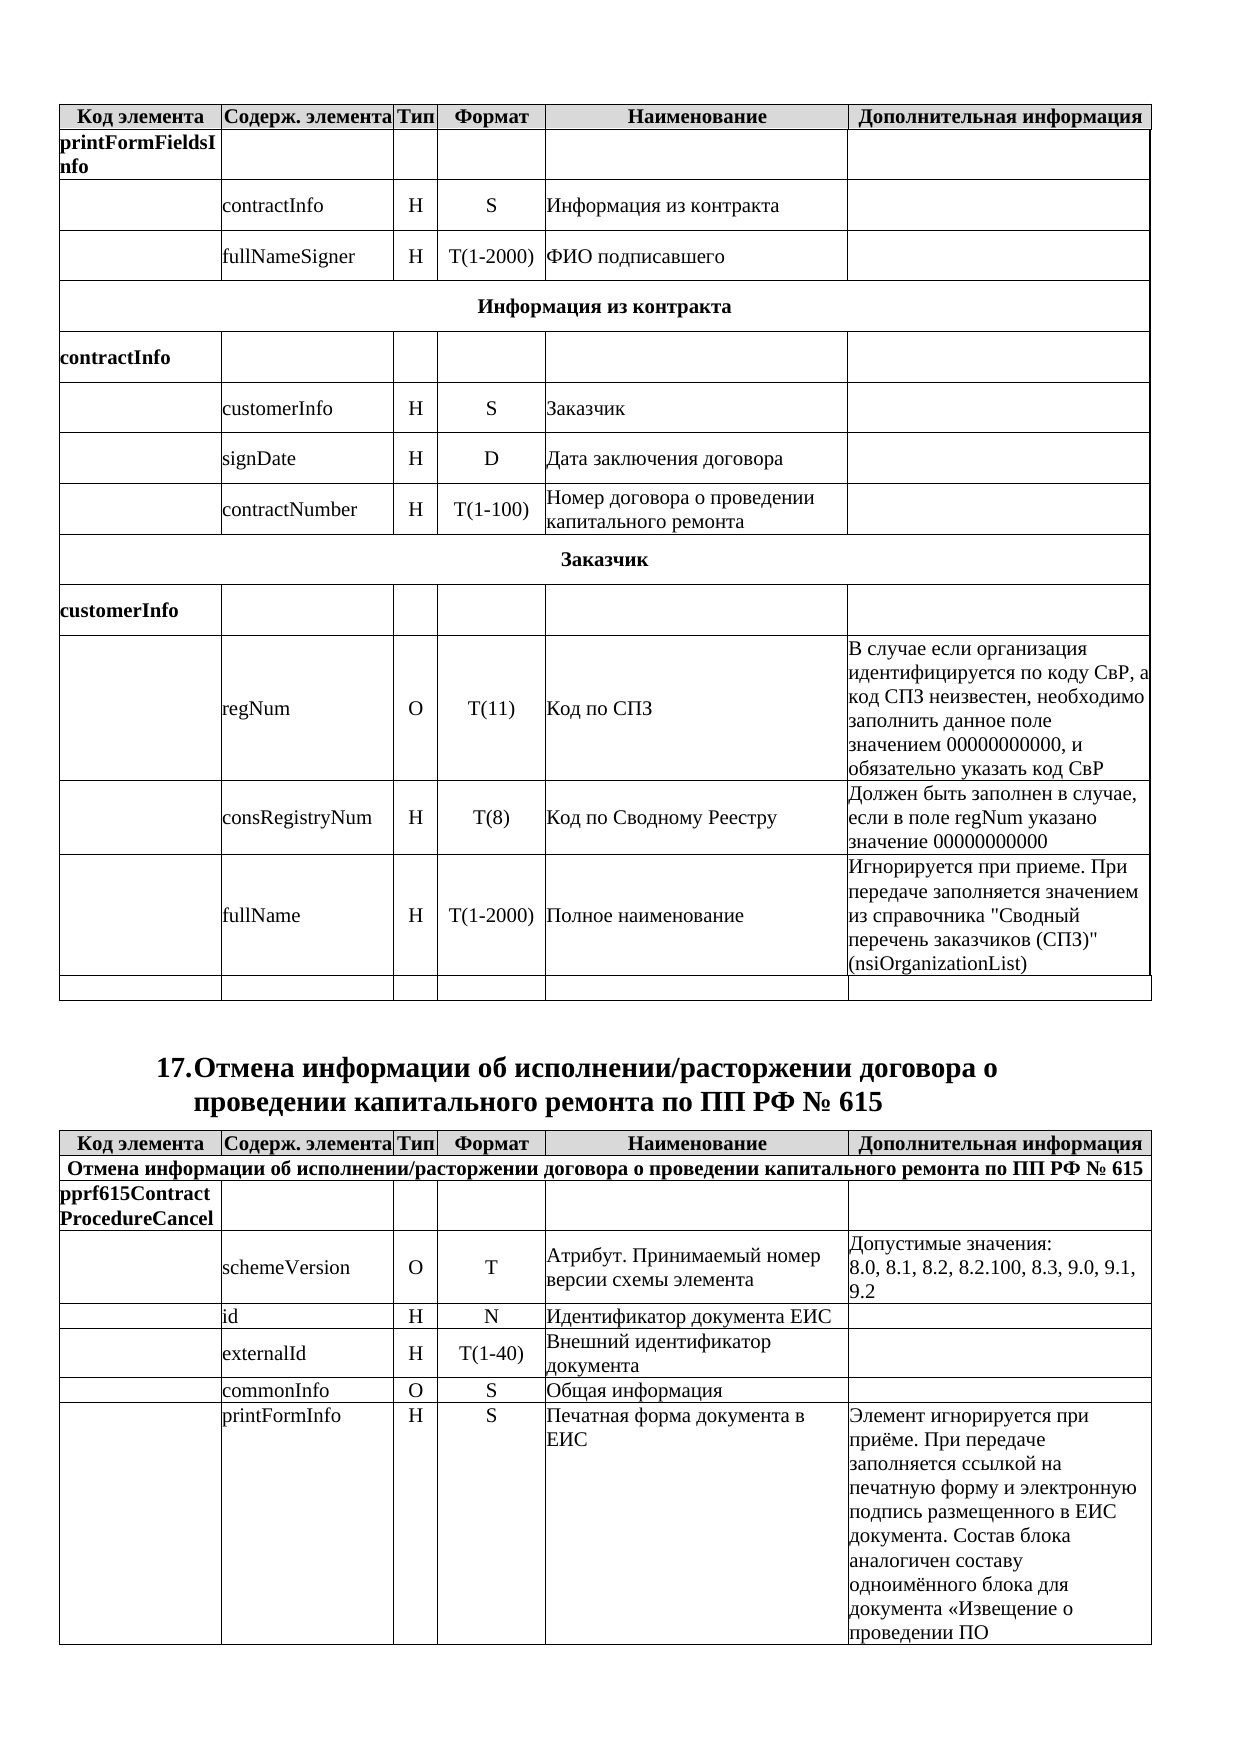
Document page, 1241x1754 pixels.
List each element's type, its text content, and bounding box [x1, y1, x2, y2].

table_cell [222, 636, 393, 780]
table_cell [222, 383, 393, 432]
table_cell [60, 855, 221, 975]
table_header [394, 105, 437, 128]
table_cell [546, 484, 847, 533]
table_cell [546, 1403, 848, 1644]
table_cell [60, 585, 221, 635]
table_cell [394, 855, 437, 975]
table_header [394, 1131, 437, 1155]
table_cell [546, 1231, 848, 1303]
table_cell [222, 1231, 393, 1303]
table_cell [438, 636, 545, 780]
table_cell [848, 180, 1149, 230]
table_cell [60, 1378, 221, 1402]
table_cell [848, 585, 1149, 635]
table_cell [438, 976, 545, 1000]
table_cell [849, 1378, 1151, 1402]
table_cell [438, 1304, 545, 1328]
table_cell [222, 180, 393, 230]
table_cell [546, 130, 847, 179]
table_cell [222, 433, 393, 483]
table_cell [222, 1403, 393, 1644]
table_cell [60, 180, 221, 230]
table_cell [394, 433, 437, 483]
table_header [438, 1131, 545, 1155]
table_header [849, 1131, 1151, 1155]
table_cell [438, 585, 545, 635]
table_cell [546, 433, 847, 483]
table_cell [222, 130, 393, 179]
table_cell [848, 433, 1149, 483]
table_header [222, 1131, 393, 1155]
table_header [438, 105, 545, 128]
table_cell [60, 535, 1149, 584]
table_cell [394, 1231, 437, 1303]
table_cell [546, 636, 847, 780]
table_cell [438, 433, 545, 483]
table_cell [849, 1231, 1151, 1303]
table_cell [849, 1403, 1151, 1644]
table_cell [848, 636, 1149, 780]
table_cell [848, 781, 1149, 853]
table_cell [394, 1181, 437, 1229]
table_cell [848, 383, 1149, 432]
subtitle Отмена информации об исполнении/расторжении договора о проведении капитального ремонта по ПП РФ № 615 [156, 1051, 1152, 1118]
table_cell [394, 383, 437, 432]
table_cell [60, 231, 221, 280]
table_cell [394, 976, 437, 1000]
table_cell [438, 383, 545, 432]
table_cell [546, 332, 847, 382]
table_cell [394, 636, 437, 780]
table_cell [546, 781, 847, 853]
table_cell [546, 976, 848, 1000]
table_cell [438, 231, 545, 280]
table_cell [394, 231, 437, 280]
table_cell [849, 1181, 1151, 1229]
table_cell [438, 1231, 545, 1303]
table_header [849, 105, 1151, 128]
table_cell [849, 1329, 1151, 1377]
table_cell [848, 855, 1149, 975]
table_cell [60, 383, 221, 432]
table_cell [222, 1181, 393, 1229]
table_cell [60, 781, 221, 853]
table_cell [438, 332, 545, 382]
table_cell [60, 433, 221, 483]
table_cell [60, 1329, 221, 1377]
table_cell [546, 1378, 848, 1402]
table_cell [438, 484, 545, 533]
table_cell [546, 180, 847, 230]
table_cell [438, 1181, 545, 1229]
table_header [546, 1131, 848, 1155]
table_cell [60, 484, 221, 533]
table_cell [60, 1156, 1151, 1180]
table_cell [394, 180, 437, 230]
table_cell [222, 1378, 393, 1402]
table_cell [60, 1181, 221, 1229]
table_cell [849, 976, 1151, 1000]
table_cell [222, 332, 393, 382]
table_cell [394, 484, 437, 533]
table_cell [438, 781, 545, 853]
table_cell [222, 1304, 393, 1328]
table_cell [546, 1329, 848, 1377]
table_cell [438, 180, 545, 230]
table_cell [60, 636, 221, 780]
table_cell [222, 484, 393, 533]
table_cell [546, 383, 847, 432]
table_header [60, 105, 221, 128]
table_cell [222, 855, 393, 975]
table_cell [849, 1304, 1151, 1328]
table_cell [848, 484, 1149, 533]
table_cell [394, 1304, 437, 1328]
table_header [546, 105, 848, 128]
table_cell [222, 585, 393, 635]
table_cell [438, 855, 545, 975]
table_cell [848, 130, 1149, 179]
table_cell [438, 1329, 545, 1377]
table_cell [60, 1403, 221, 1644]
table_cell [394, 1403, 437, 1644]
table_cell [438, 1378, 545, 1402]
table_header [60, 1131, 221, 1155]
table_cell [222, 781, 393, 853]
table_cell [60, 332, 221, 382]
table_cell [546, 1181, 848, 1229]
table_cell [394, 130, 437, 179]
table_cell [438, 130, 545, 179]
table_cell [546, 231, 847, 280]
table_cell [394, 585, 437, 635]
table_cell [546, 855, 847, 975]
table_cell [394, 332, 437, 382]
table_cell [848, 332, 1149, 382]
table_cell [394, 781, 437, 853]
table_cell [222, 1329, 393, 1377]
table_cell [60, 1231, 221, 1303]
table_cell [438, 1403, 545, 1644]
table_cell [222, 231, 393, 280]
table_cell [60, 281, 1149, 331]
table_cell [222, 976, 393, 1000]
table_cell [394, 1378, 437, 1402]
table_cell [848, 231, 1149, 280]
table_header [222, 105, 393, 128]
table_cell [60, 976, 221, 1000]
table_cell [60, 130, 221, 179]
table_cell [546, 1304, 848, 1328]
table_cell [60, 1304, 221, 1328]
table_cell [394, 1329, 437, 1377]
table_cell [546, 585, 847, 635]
